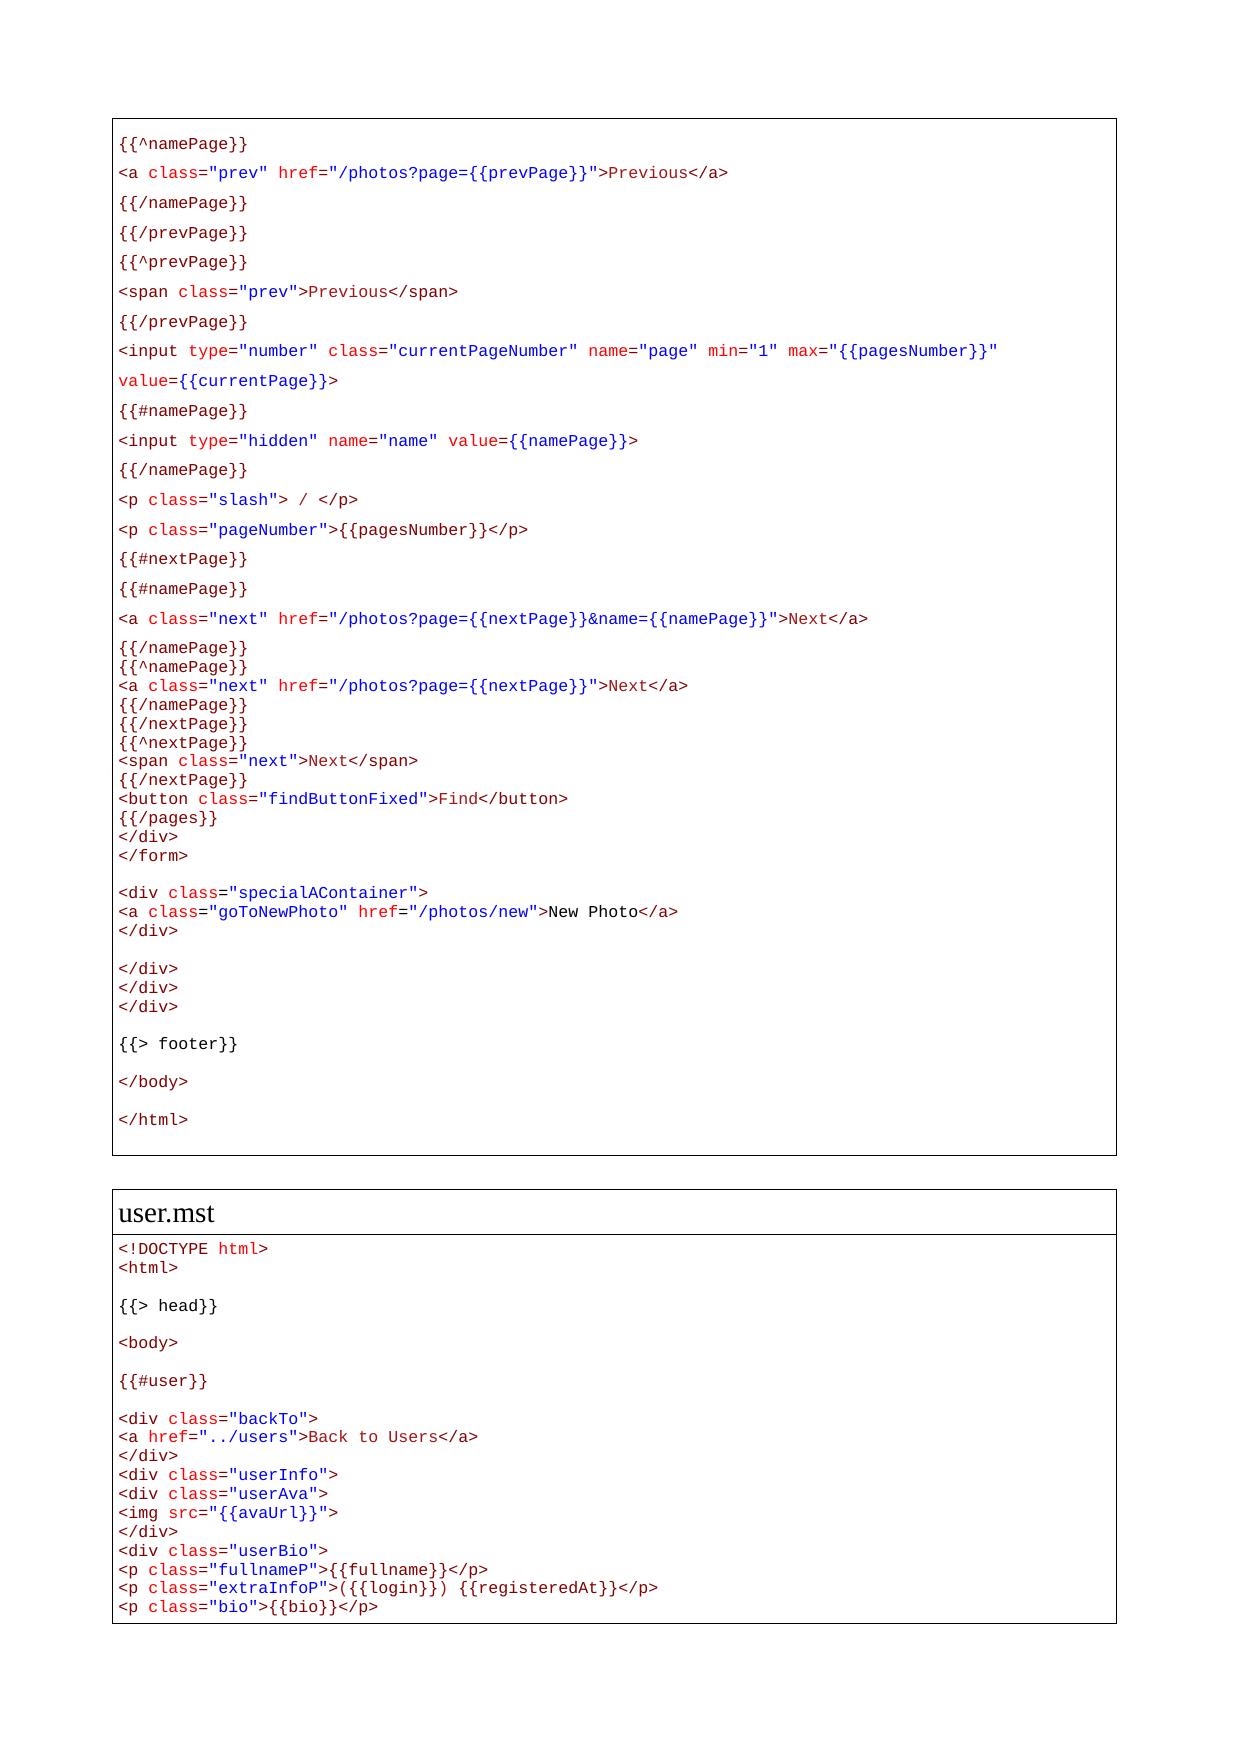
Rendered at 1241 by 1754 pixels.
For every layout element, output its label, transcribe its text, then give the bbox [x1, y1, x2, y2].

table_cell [113, 119, 1116, 1155]
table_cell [113, 1235, 1116, 1623]
table_header user.mst [113, 1190, 1116, 1234]
